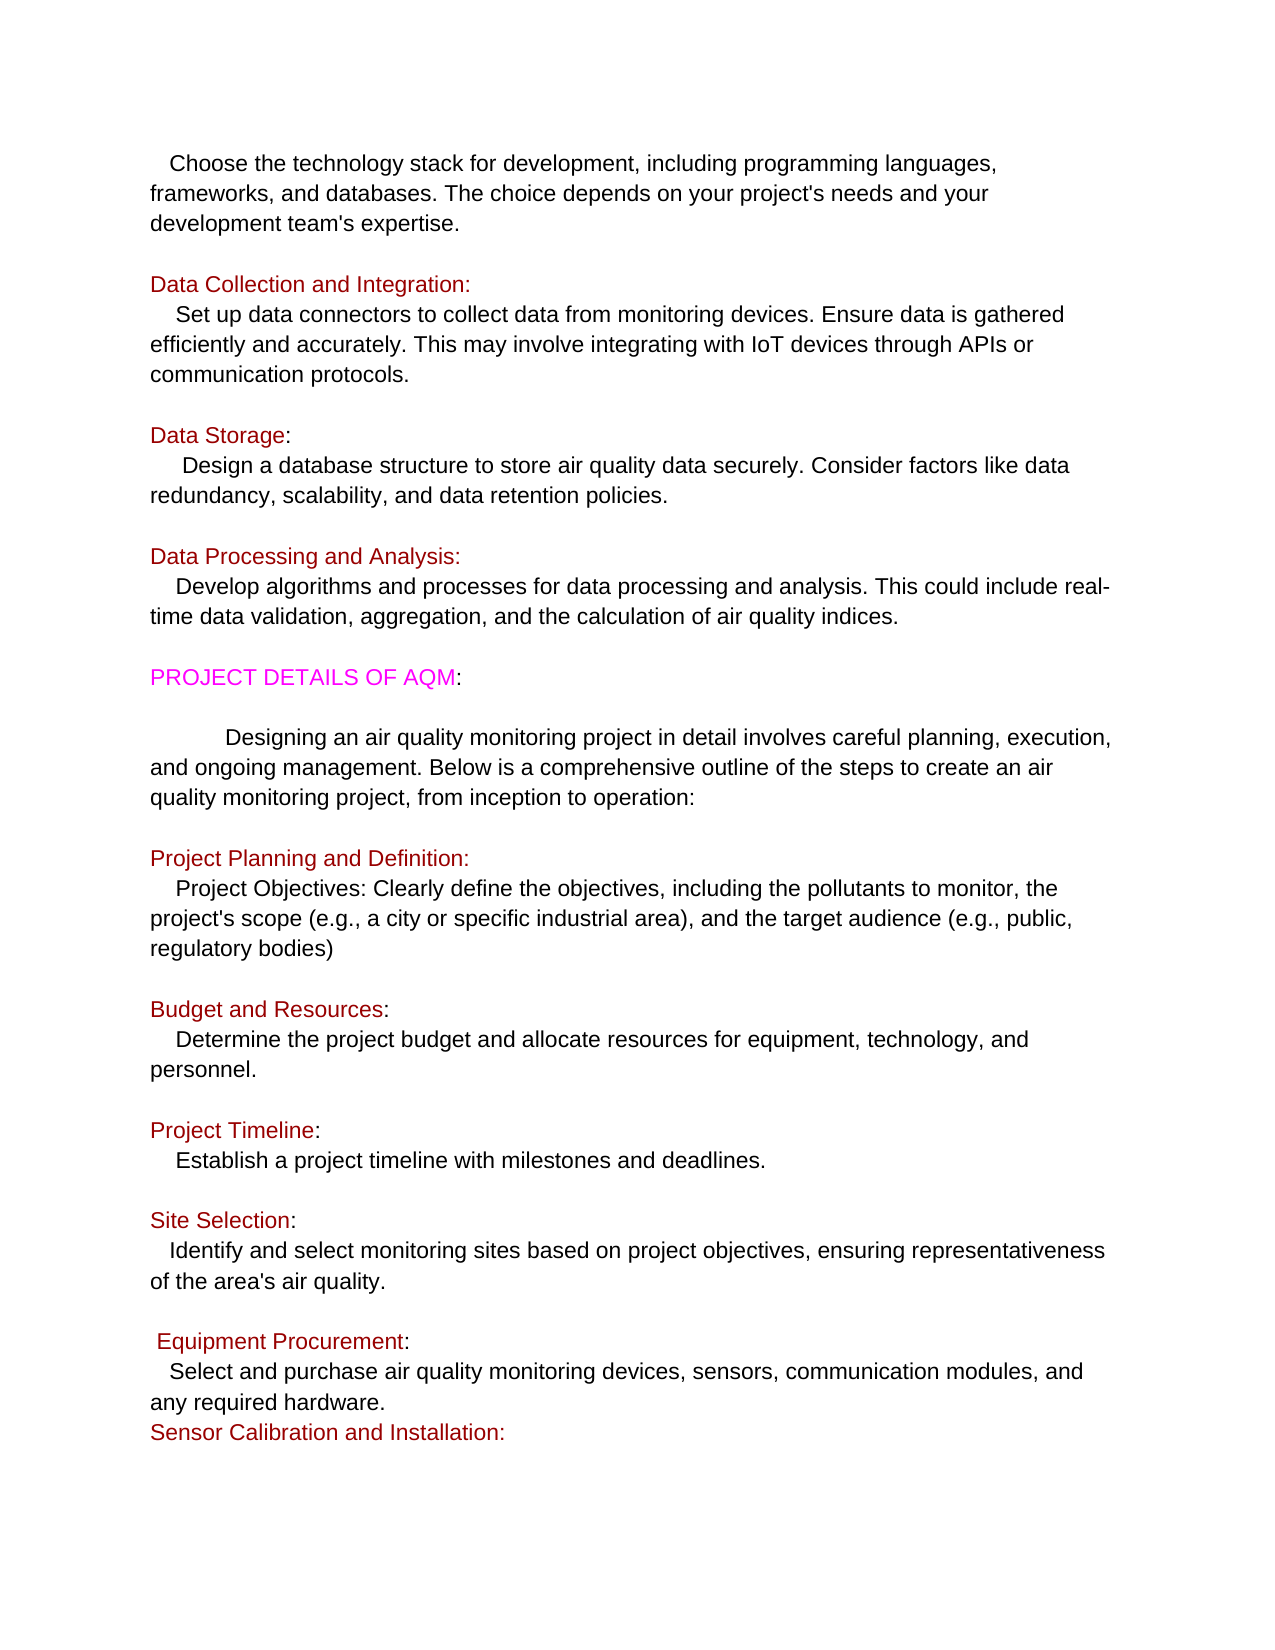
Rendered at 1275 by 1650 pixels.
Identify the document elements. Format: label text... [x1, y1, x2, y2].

text Data Collection and Integration: [150, 271, 1125, 297]
text Determine the project budget and allocate resources for equipment, technology, and personnel. [150, 1026, 1125, 1083]
text Sensor Calibration and Installation: [150, 1419, 1125, 1445]
text PROJECT DETAILS OF AQM: [150, 663, 1125, 690]
text Site Selection: [150, 1207, 1125, 1234]
text Establish a project timeline with milestones and deadlines. [150, 1147, 1125, 1173]
text Set up data connectors to collect data from monitoring devices. Ensure data is gathered efficiently and accurately. This may involve integrating with IoT devices through APIs or communication protocols. [150, 301, 1125, 388]
text Budget and Resources: [150, 996, 1125, 1022]
text Project Planning and Definition: [150, 845, 1125, 871]
text Data Storage: [150, 422, 1125, 448]
text Data Processing and Analysis: [150, 543, 1125, 569]
text Identify and select monitoring sites based on project objectives, ensuring representativeness of the area's air quality. [150, 1237, 1125, 1294]
text Design a database structure to store air quality data securely. Consider factors like data redundancy, scalability, and data retention policies. [150, 452, 1125, 509]
text Project Timeline: [150, 1117, 1125, 1143]
text Project Objectives: Clearly define the objectives, including the pollutants to monitor, the project's scope (e.g., a city or specific industrial area), and the target audience (e.g., public, regulatory bodies) [150, 875, 1125, 962]
text Develop algorithms and processes for data processing and analysis. This could include real-time data validation, aggregation, and the calculation of air quality indices. [150, 573, 1125, 629]
text Select and purchase air quality monitoring devices, sensors, communication modules, and any required hardware. [150, 1358, 1125, 1415]
text Choose the technology stack for development, including programming languages, frameworks, and databases. The choice depends on your project's needs and your development team's expertise. [150, 150, 1125, 237]
text Equipment Procurement: [150, 1328, 1125, 1354]
text Designing an air quality monitoring project in detail involves careful planning, execution, and ongoing management. Below is a comprehensive outline of the steps to create an air quality monitoring project, from inception to operation: [150, 724, 1125, 811]
